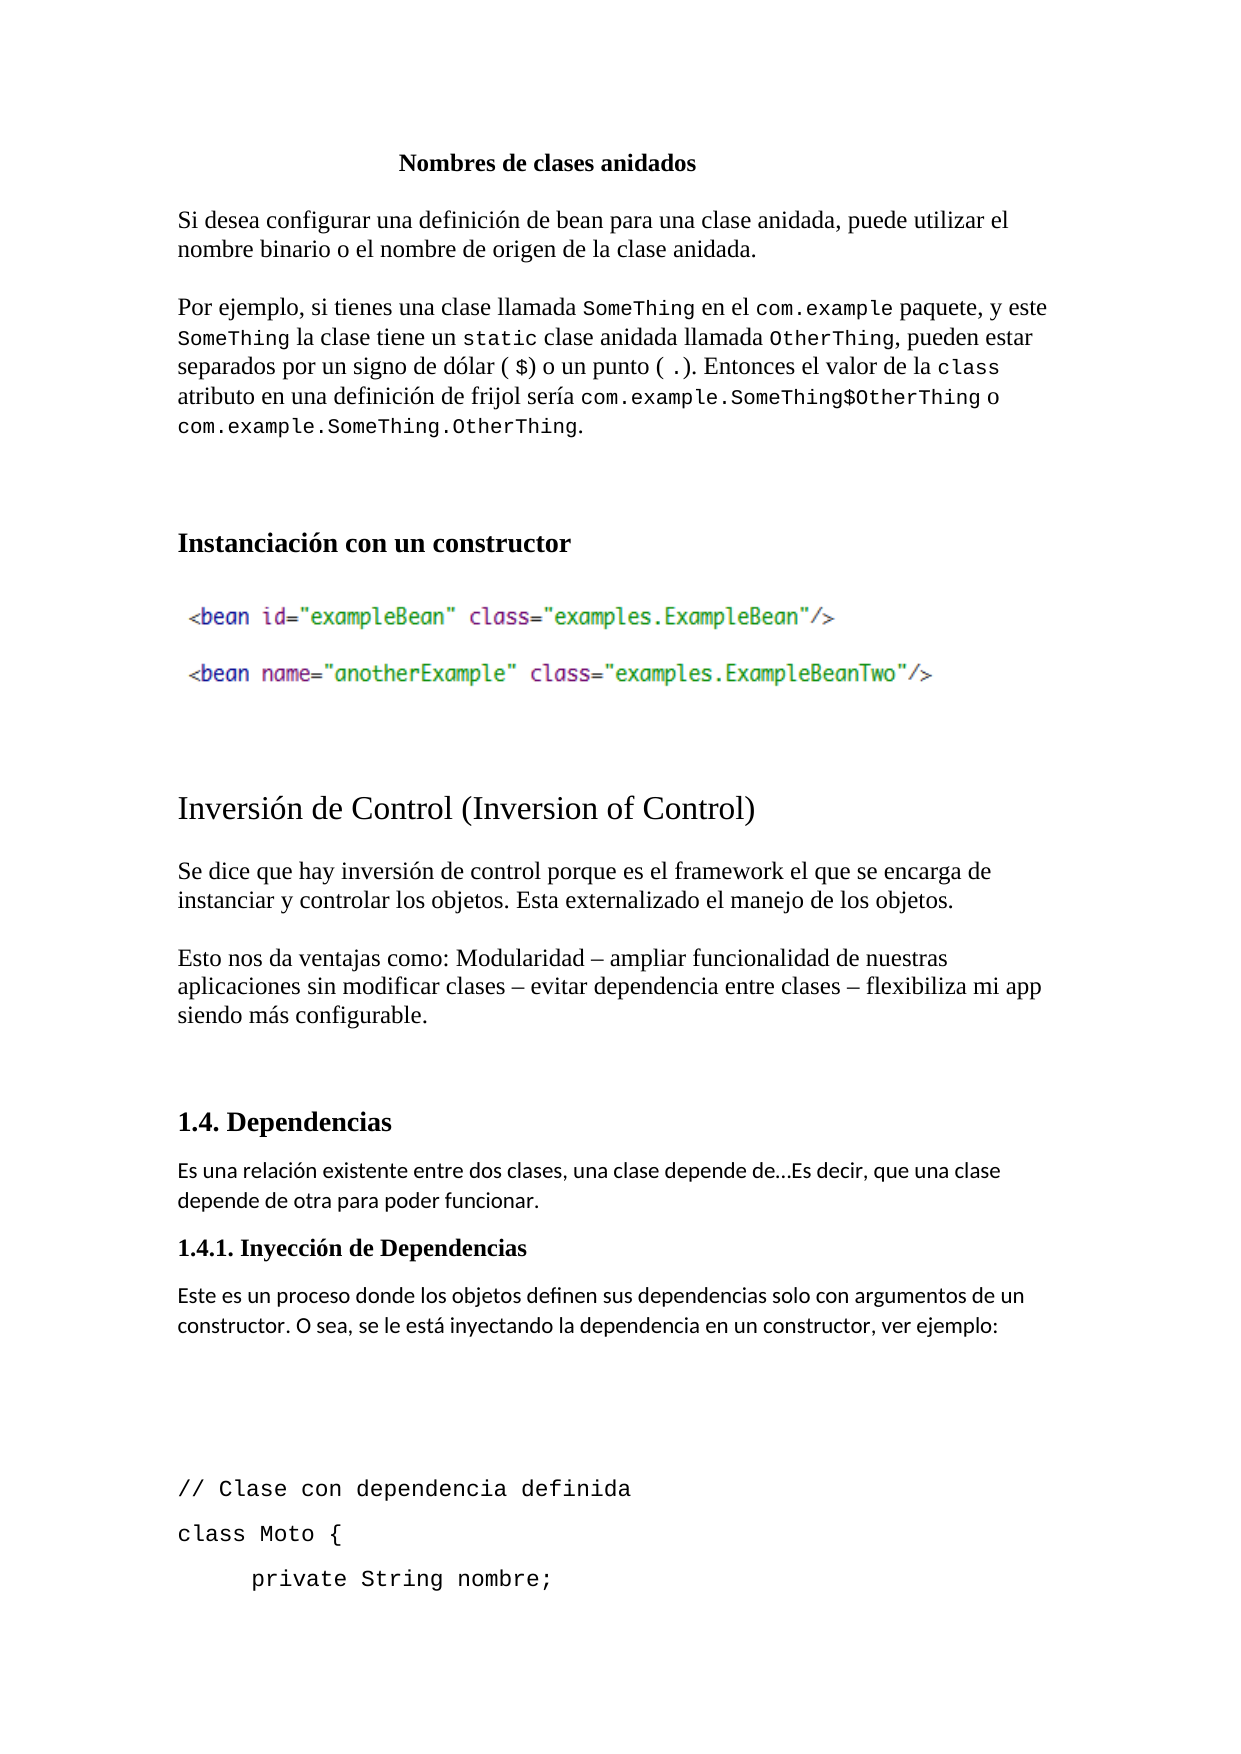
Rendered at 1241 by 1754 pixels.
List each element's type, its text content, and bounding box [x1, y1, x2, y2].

text Esto nos da ventajas como: Modularidad – ampliar funcionalidad de nuestras aplicaciones sin modificar clases – evitar dependencia entre clases – flexibiliza mi app siendo más configurable. [177, 943, 1063, 1029]
text Este es un proceso donde los objetos definen sus dependencias solo con argumentos de un constructor. O sea, se le está inyectando la dependencia en un constructor, ver ejemplo: [177, 1281, 1063, 1370]
text private String nombre; [177, 1567, 1063, 1593]
text Por ejemplo, si tienes una clase llamada SomeThing en el com.example paquete, y este SomeThing la clase tiene un static clase anidada llamada OtherThing, pueden estar separados por un signo de dólar ( $) o un punto ( .). Entonces el valor de la class atributo en una definición de frijol sería com.example.SomeThing$OtherThing o com.example.SomeThing.OtherThing. [177, 292, 1063, 440]
text Si desea configurar una definición de bean para una clase anidada, puede utilizar el nombre binario o el nombre de origen de la clase anidada. [177, 206, 1063, 263]
text class Moto { [177, 1522, 1063, 1548]
text 1.4.1. Inyección de Dependencias [177, 1233, 1063, 1262]
text // Clase con dependencia definida [177, 1478, 1063, 1504]
text Es una relación existente entre dos clases, una clase depende de…Es decir, que una clase depende de otra para poder funcionar. [177, 1156, 1063, 1215]
text 1.4. Dependencias [177, 1105, 1063, 1137]
subtitle Instanciación con un constructor [177, 526, 1063, 559]
text Inversión de Control (Inversion of Control) [177, 788, 1063, 827]
picture [177, 590, 943, 702]
text Nombres de clases anidados [325, 148, 1063, 176]
text Se dice que hay inversión de control porque es el framework el que se encarga de instanciar y controlar los objetos. Esta externalizado el manejo de los objetos. [177, 856, 1063, 913]
